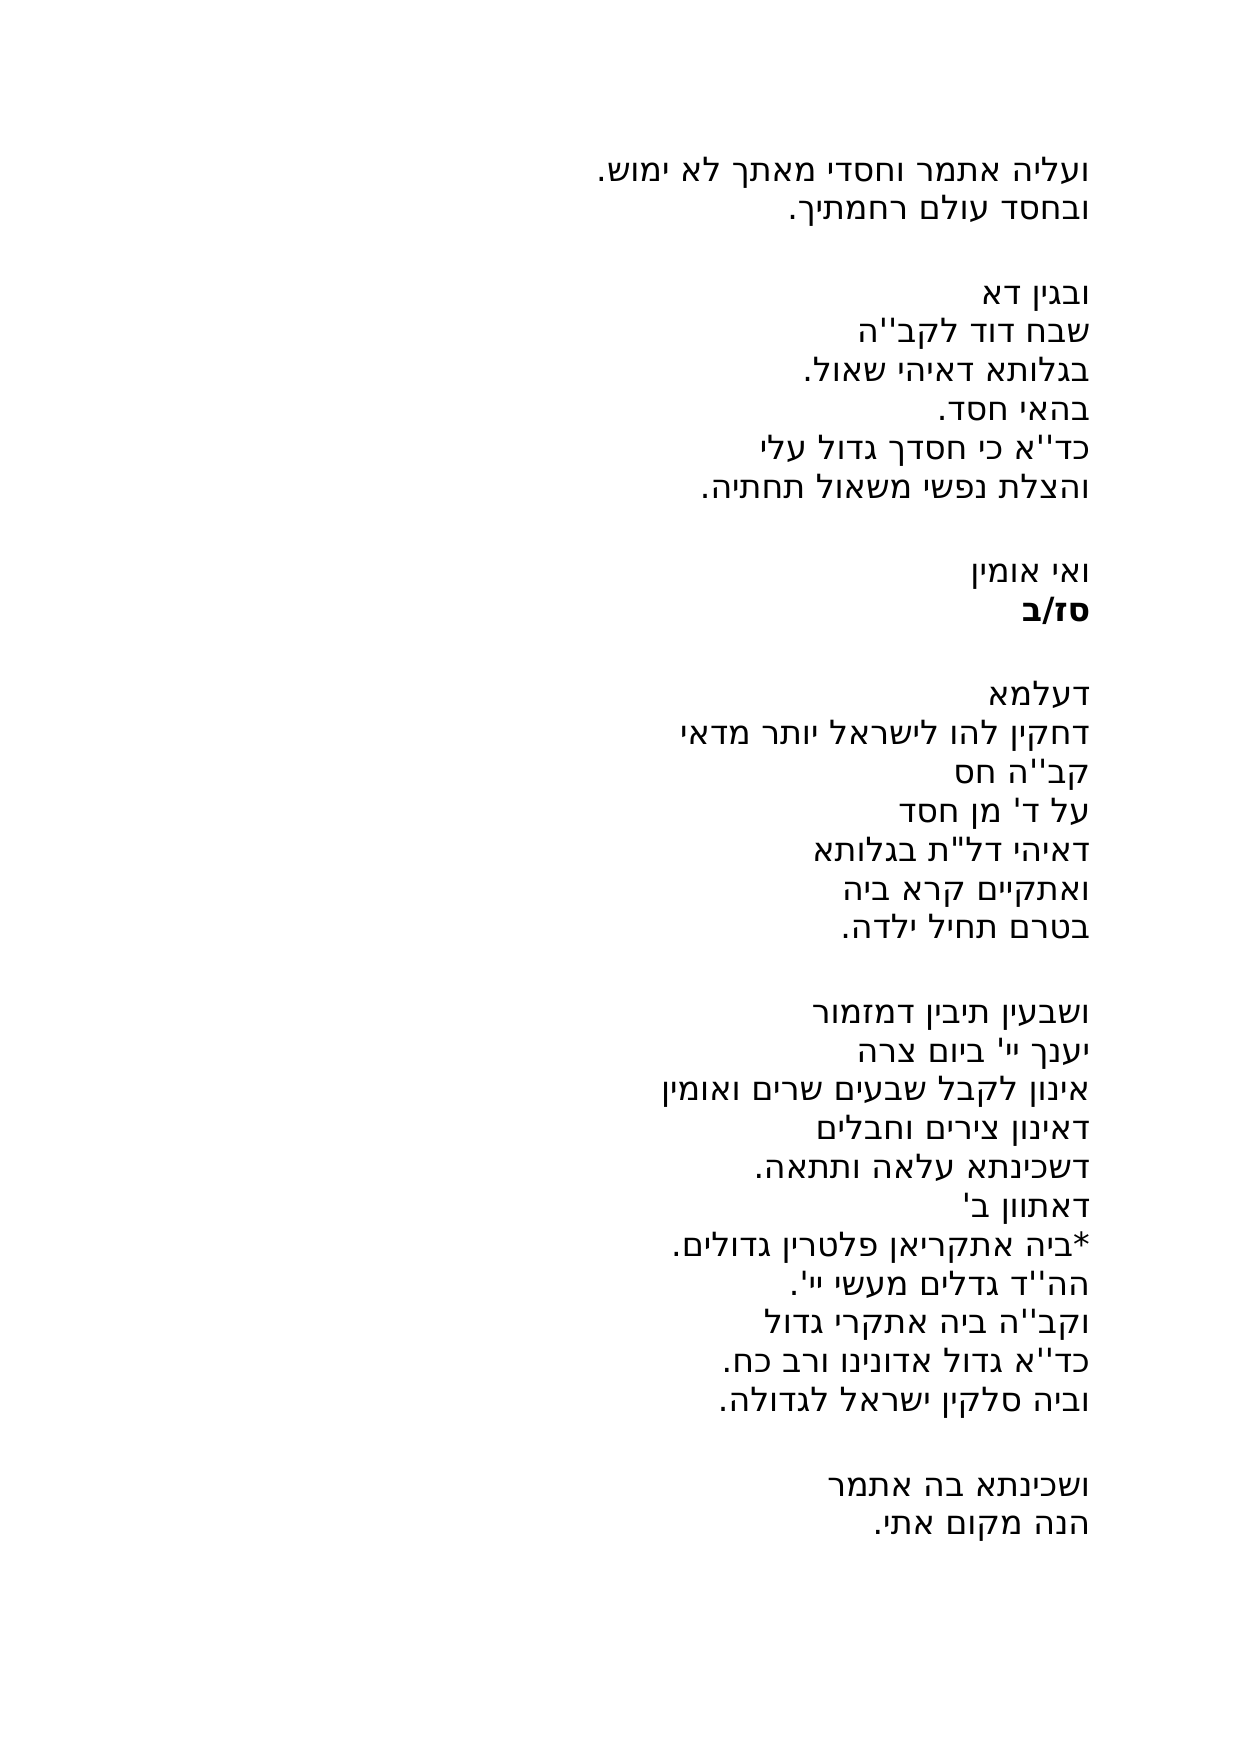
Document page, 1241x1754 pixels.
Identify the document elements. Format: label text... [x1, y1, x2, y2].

text ואי אומין [150, 552, 1090, 591]
text ובגין דא שבח דוד לקב''ה בגלותא דאיהי שאול. בהאי חסד. כד''א כי חסדך גדול עלי והצלת נפשי משאול תחתיה. [150, 273, 1090, 506]
text ושבעין תיבין דמזמור יענך יי' ביום צרה אינון לקבל שבעים שרים ואומין דאינון צירים וחבלים דשכינתא עלאה ותתאה. דאתוון ב' *ביה אתקריאן פלטרין גדולים. הה''ד גדלים מעשי יי'. וקב''ה ביה אתקרי גדול כד''א גדול אדונינו ורב כח. וביה סלקין ישראל לגדולה. [150, 992, 1090, 1419]
text דעלמא דחקין להו לישראל יותר מדאי קב''ה חס על ד' מן חסד דאיהי דל"ת בגלותא ואתקיים קרא ביה בטרם תחיל ילדה. [150, 675, 1090, 947]
text סז/ב [150, 591, 1090, 629]
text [150, 150, 1090, 228]
text ושכינתא בה אתמר הנה מקום אתי. [150, 1465, 1090, 1543]
